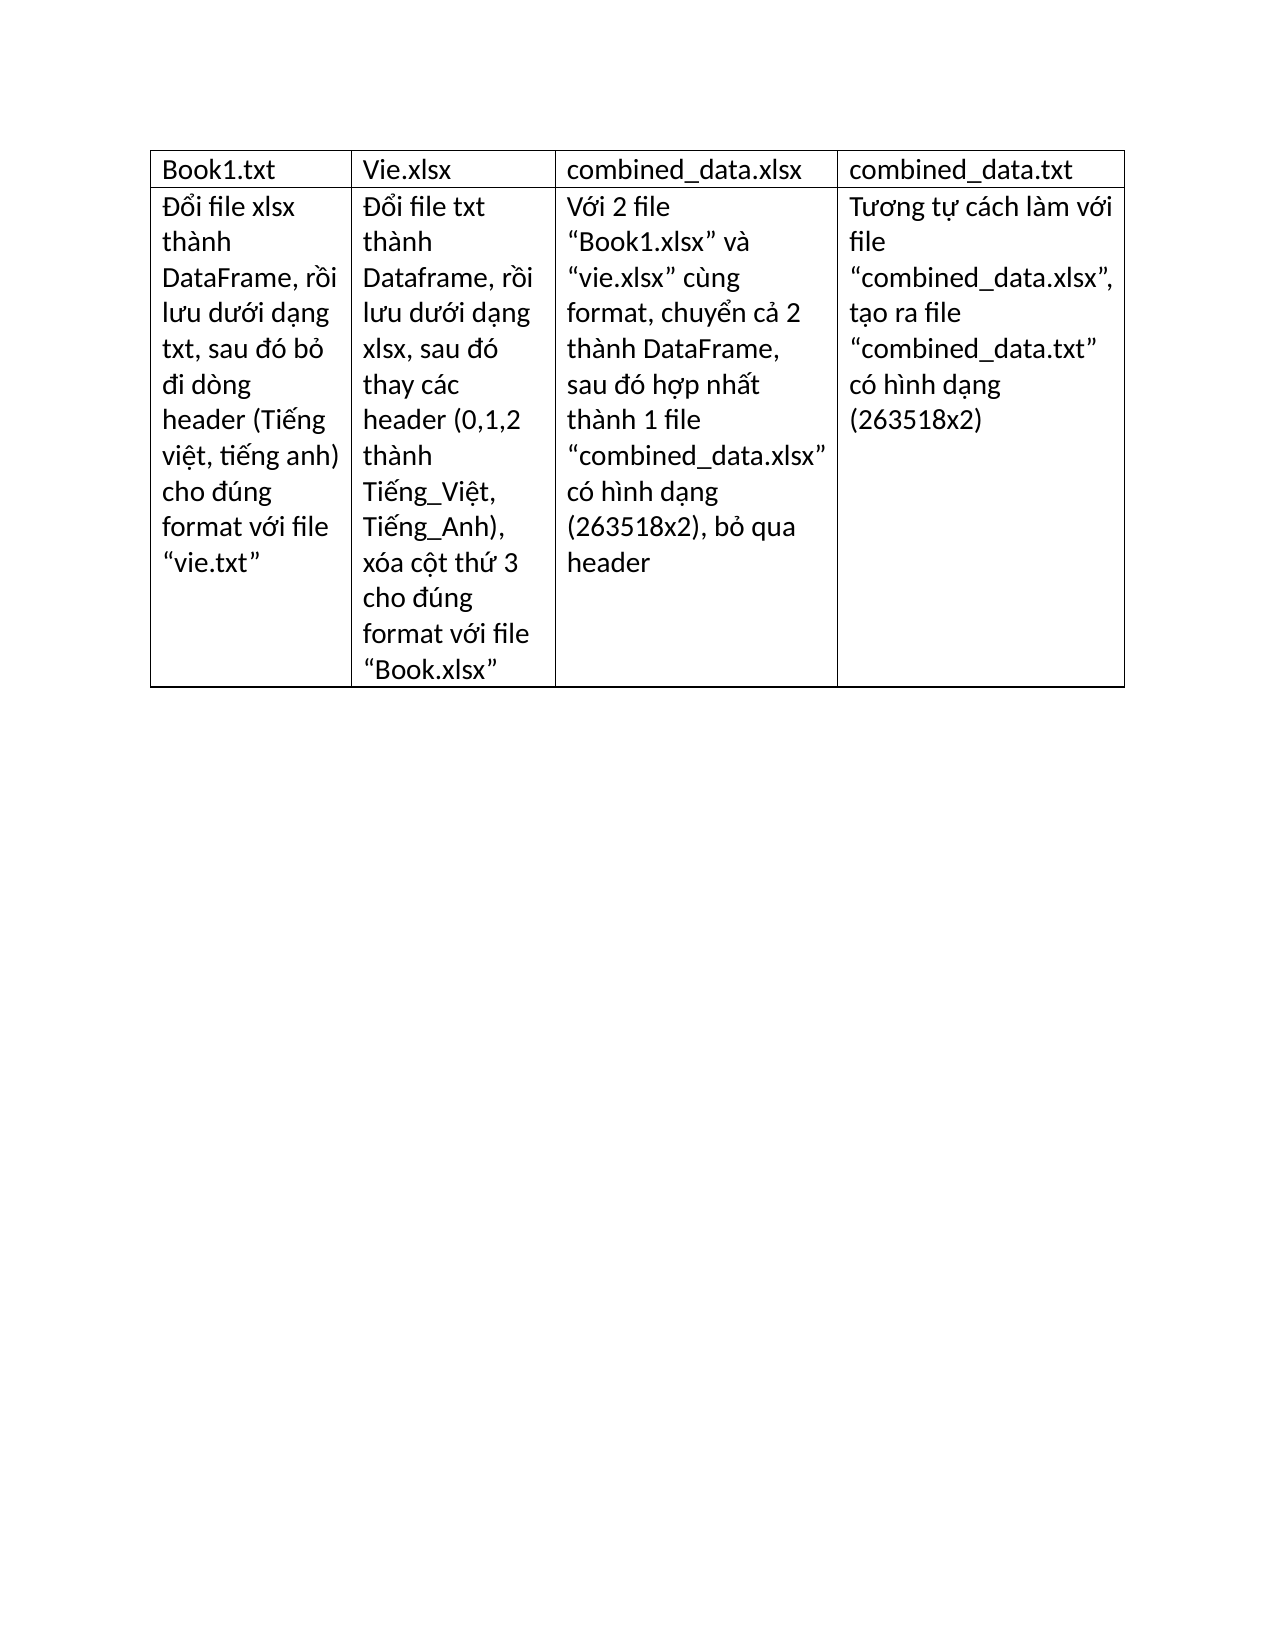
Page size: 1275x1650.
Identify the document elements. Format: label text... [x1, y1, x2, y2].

table_cell Với 2 file “Book1.xlsx” và “vie.xlsx” cùng format, chuyển cả 2 thành DataFrame, sau đó hợp nhất thành 1 file “combined_data.xlsx” có hình dạng (263518x2), bỏ qua header [556, 188, 837, 686]
table_header combined_data.txt [838, 151, 1124, 187]
table_cell Đổi file txt thành Dataframe, rồi lưu dưới dạng xlsx, sau đó thay các header (0,1,2 thành Tiếng_Việt, Tiếng_Anh), xóa cột thứ 3 cho đúng format với file “Book.xlsx” [352, 188, 555, 686]
table_cell Tương tự cách làm với file “combined_data.xlsx”, tạo ra file “combined_data.txt” có hình dạng (263518x2) [838, 188, 1124, 686]
table_header combined_data.xlsx [556, 151, 837, 187]
table_header Vie.xlsx [352, 151, 555, 187]
table_cell Đổi file xlsx thành DataFrame, rồi lưu dưới dạng txt, sau đó bỏ đi dòng header (Tiếng việt, tiếng anh) cho đúng format với file “vie.txt” [151, 188, 351, 686]
table_header Book1.txt [151, 151, 351, 187]
